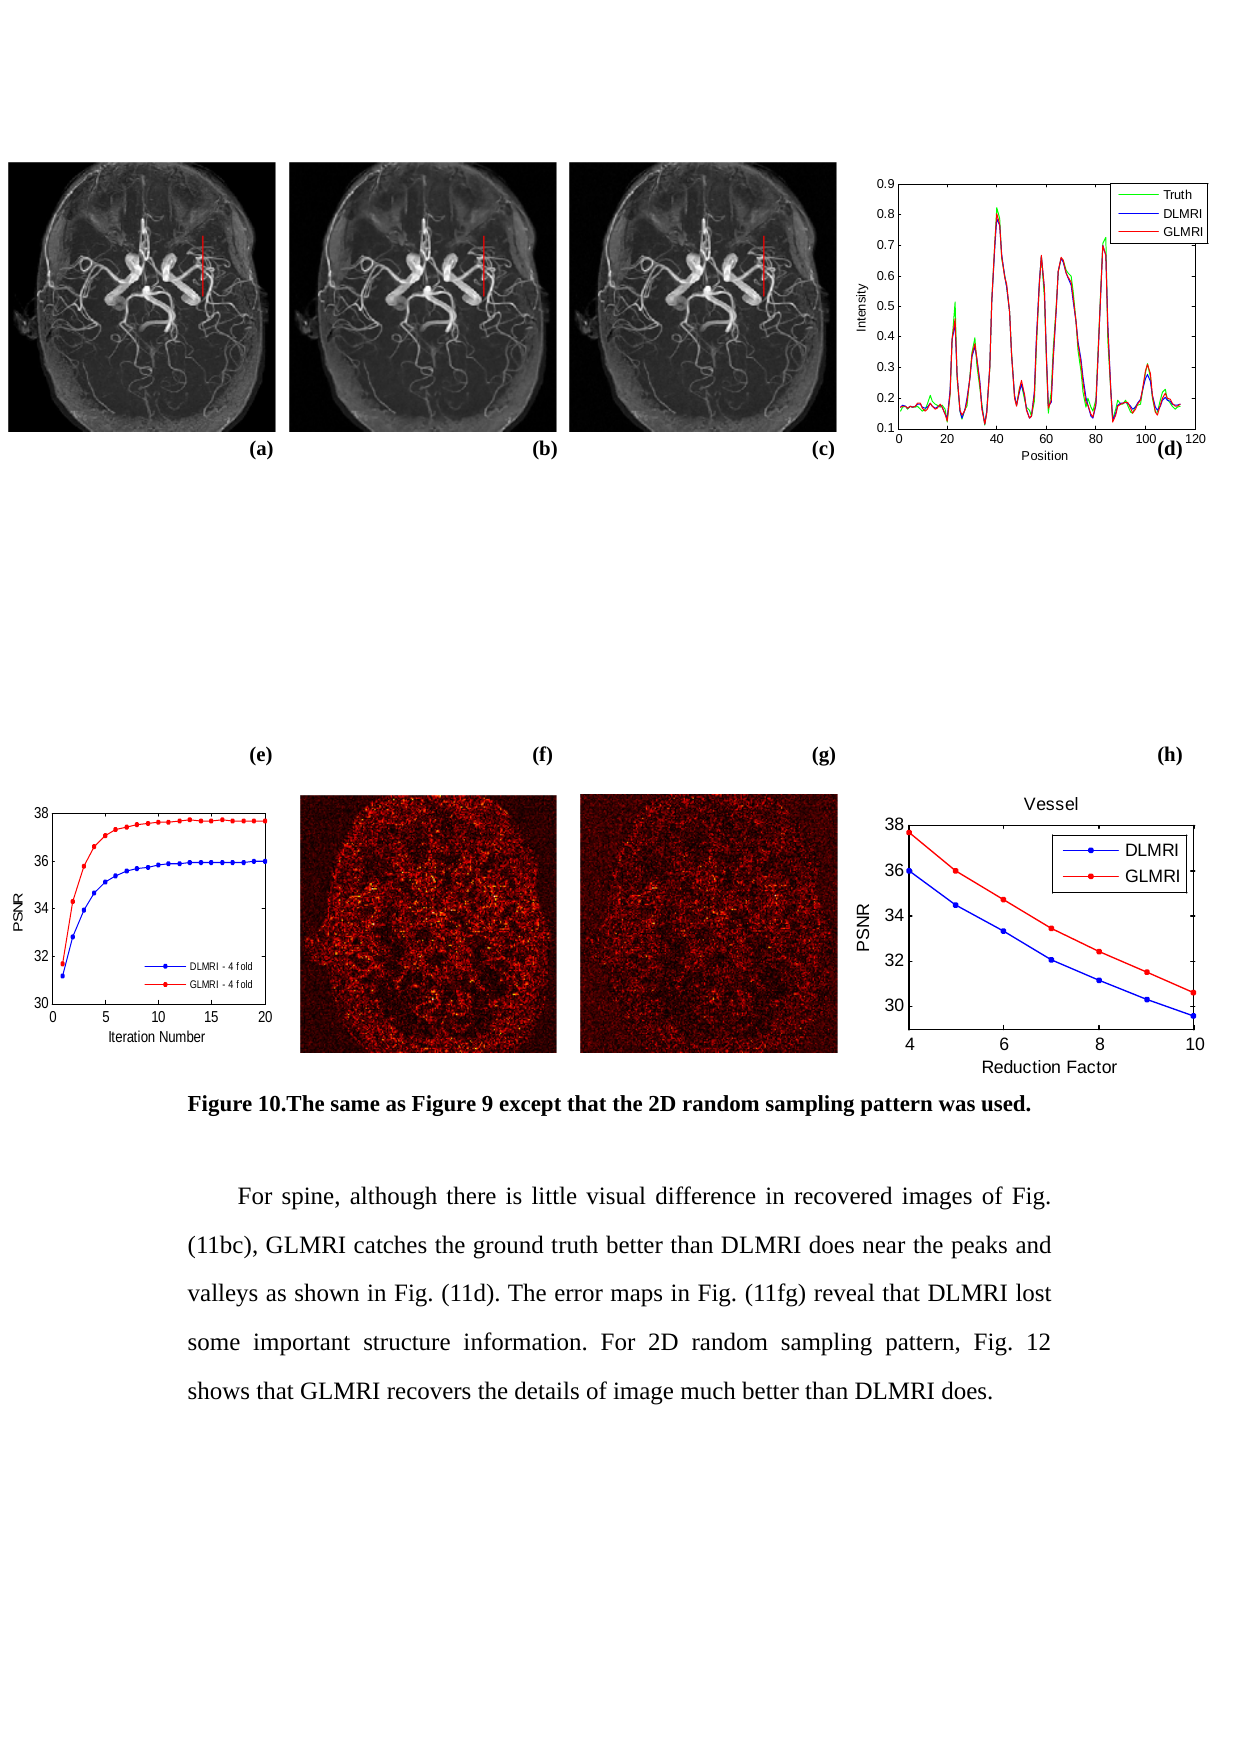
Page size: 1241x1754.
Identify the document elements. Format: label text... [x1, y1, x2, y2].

table_cell [8, 794, 288, 1087]
picture [299, 794, 558, 1053]
table_header GLMRI [569, 162, 849, 794]
picture [7, 162, 277, 432]
table_cell [849, 794, 1233, 1087]
table_cell [569, 794, 849, 1087]
text Figure 10.The same as Figure 9 except that the 2D random sampling pattern was used. [187, 1087, 1053, 1119]
table_header DLMRI [288, 162, 568, 794]
table_cell [288, 794, 568, 1087]
picture [288, 162, 558, 432]
picture [579, 794, 838, 1053]
table_header [849, 162, 1233, 794]
text For spine, although there is little visual difference in recovered images of Fig. (11bc), GLMRI catches the ground truth better than DLMRI does near the peaks and valleys as shown in Fig. (11d). The error maps in Fig. (11fg) reveal that DLMRI lost some important structure information. For 2D random sampling pattern, Fig. 12 shows that GLMRI recovers the details of image much better than DLMRI does. [187, 1179, 1053, 1407]
table_header Truth [8, 162, 288, 794]
picture [568, 162, 838, 432]
